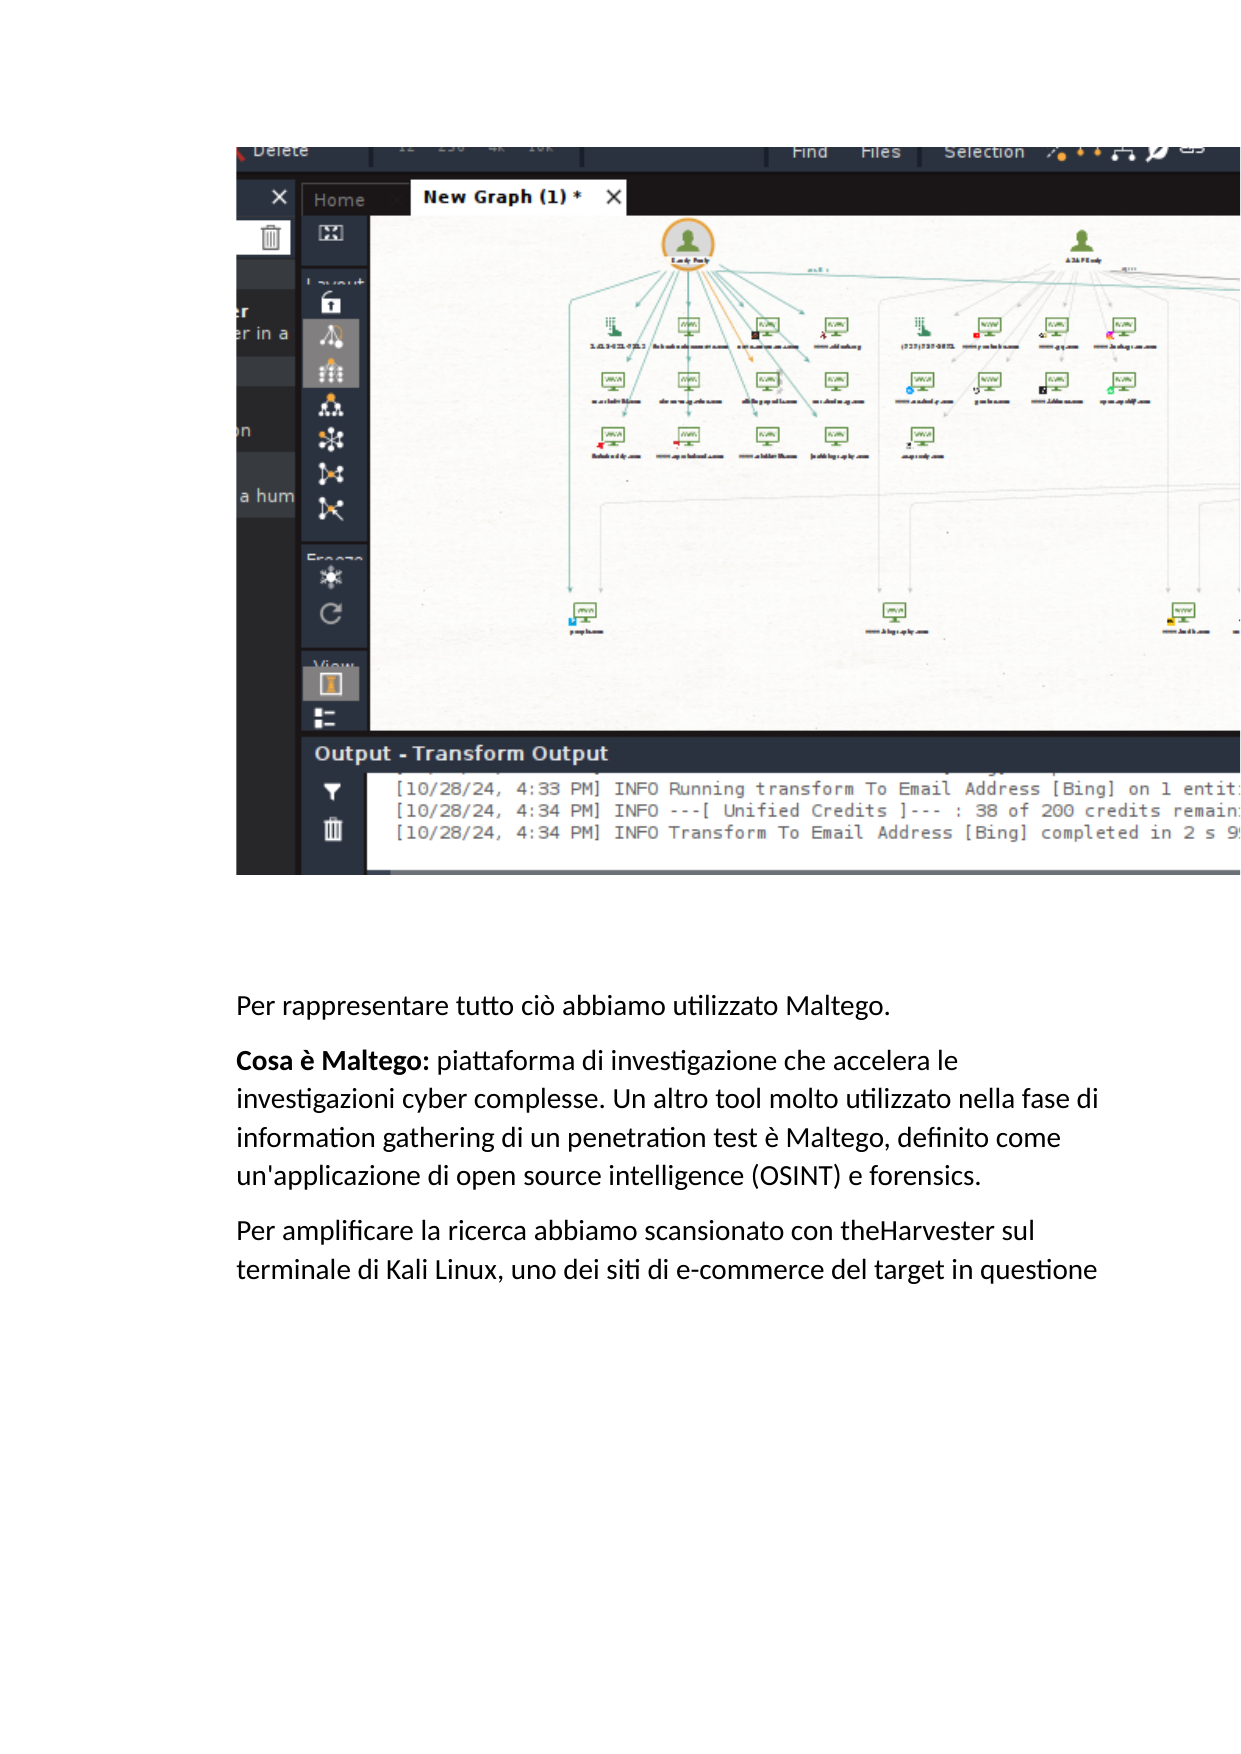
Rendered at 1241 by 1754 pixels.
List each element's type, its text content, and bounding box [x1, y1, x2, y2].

picture [236, 147, 1241, 875]
text Per rappresentare tutto ciò abbiamo utilizzato Maltego. [236, 987, 1122, 1022]
text Per amplificare la ricerca abbiamo scansionato con theHarvester sul terminale di Kali Linux, uno dei siti di e-commerce del target in questione [236, 1212, 1122, 1286]
text Cosa è Maltego: piattaforma di investigazione che accelera le investigazioni cyber complesse. Un altro tool molto utilizzato nella fase di information gathering di un penetration test è Maltego, definito come un'applicazione di open source intelligence (OSINT) e forensics. [236, 1042, 1122, 1193]
